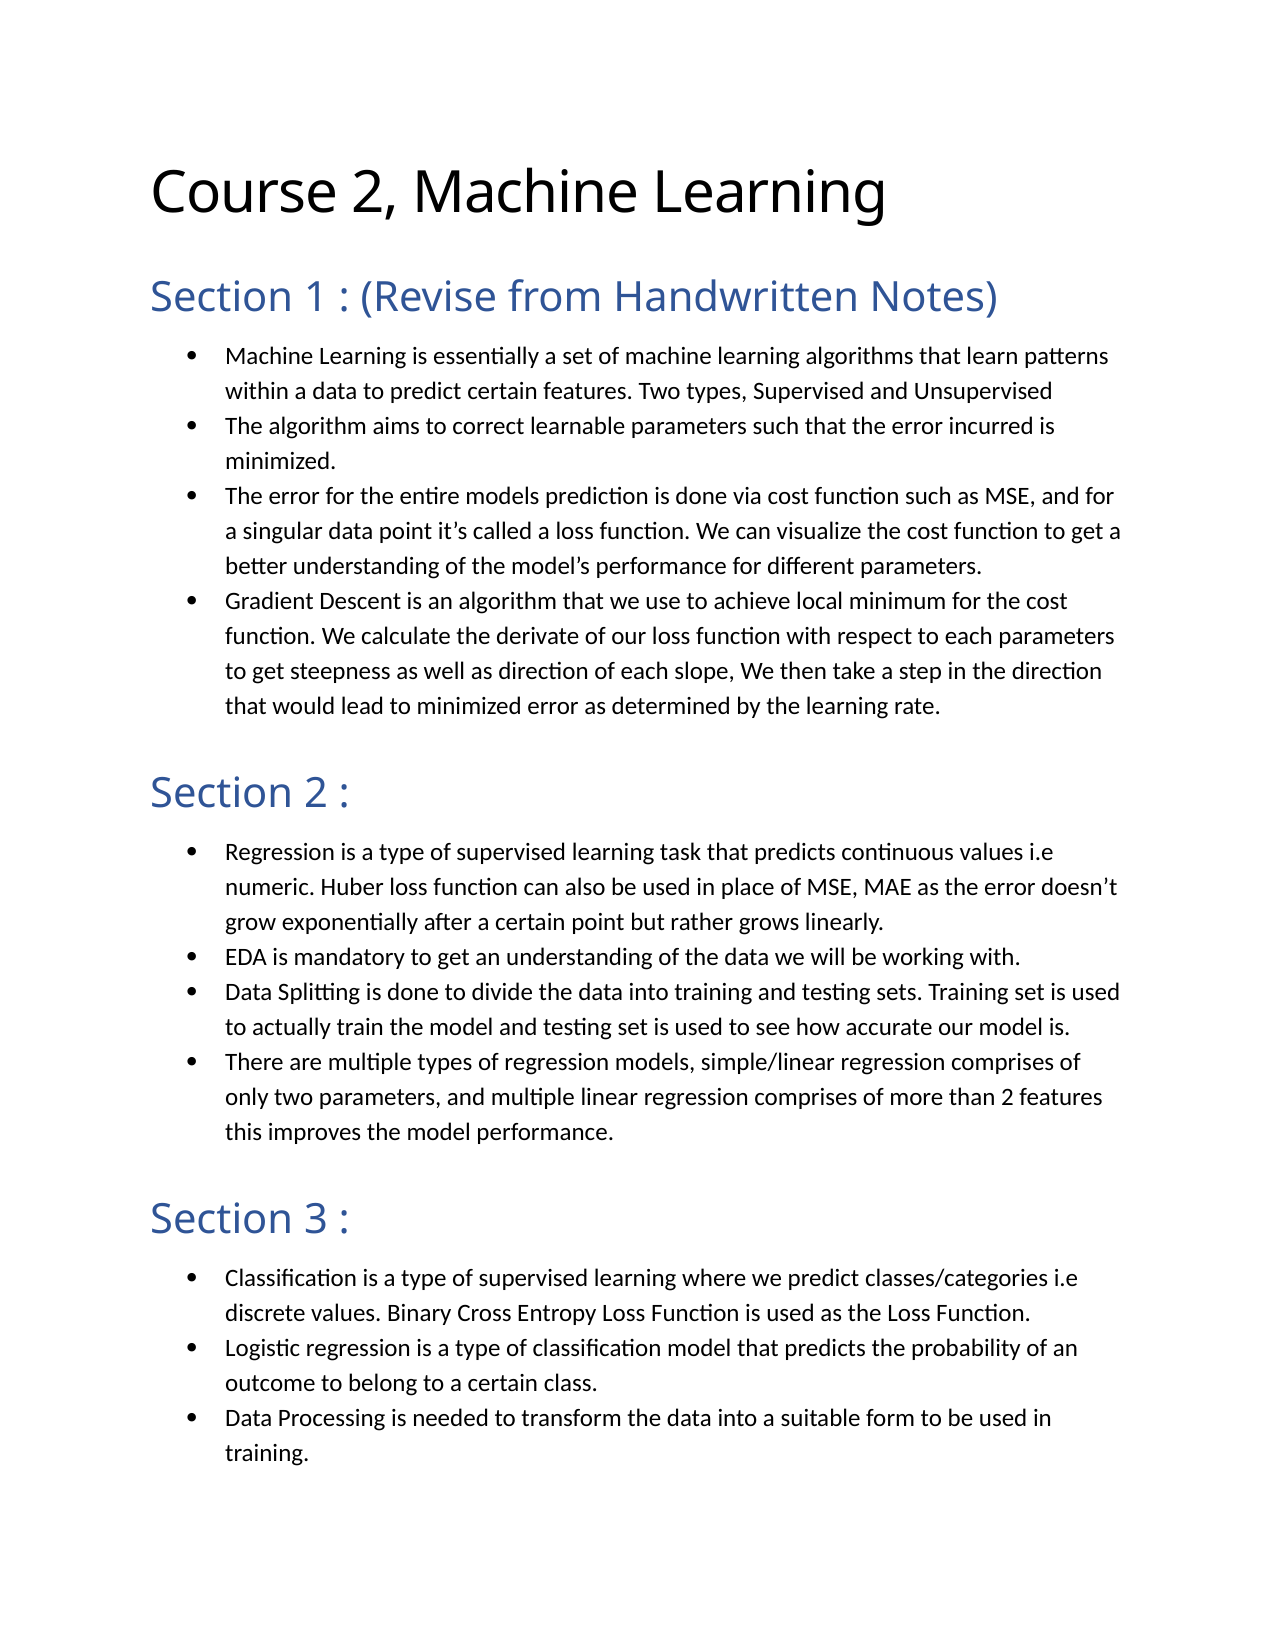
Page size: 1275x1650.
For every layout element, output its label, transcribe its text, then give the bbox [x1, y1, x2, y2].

list Classification is a type of supervised learning where we predict classes/categories i.e discrete values. Binary Cross Entropy Loss Function is used as the Loss Function. [187, 1263, 1125, 1328]
list EDA is mandatory to get an understanding of the data we will be working with. [187, 942, 1125, 972]
list There are multiple types of regression models, simple/linear regression comprises of only two parameters, and multiple linear regression comprises of more than 2 features this improves the model performance. [187, 1047, 1125, 1147]
list Data Splitting is done to divide the data into training and testing sets. Training set is used to actually train the model and testing set is used to see how accurate our model is. [187, 977, 1125, 1042]
subtitle Section 3 : [150, 1189, 1125, 1246]
title Course 2, Machine Learning [150, 150, 1125, 229]
list Machine Learning is essentially a set of machine learning algorithms that learn patterns within a data to predict certain features. Two types, Supervised and Unsupervised [187, 341, 1125, 406]
list The error for the entire models prediction is done via cost function such as MSE, and for a singular data point it’s called a loss function. We can visualize the cost function to get a better understanding of the model’s performance for different parameters. [187, 481, 1125, 581]
list Data Processing is needed to transform the data into a suitable form to be used in training. [187, 1403, 1125, 1468]
subtitle Section 1 : (Revise from Handwritten Notes) [150, 267, 1125, 324]
list Gradient Descent is an algorithm that we use to achieve local minimum for the cost function. We calculate the derivate of our loss function with respect to each parameters to get steepness as well as direction of each slope, We then take a step in the direction that would lead to minimized error as determined by the learning rate. [187, 586, 1125, 721]
list Regression is a type of supervised learning task that predicts continuous values i.e numeric. Huber loss function can also be used in place of MSE, MAE as the error doesn’t grow exponentially after a certain point but rather grows linearly. [187, 837, 1125, 937]
list Logistic regression is a type of classification model that predicts the probability of an outcome to belong to a certain class. [187, 1333, 1125, 1398]
subtitle Section 2 : [150, 763, 1125, 820]
list The algorithm aims to correct learnable parameters such that the error incurred is minimized. [187, 411, 1125, 476]
